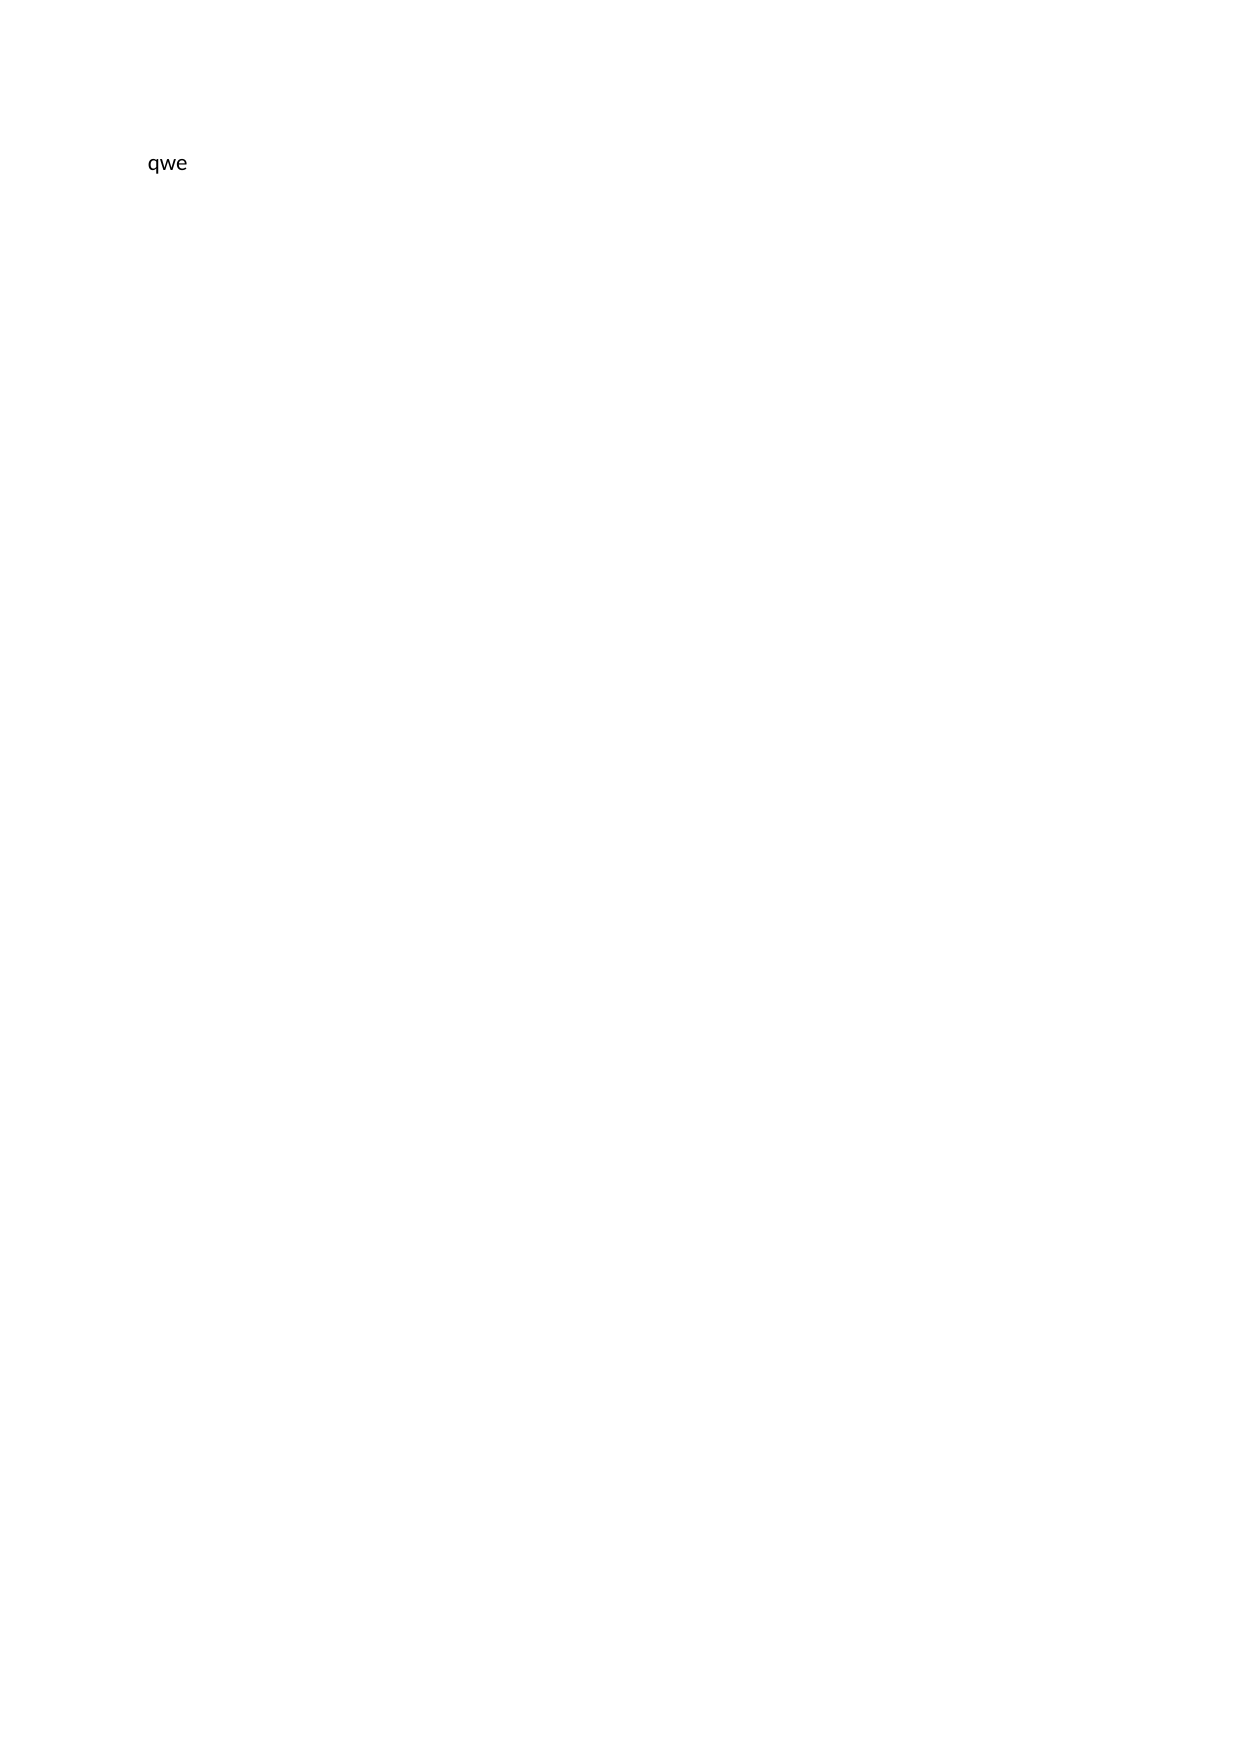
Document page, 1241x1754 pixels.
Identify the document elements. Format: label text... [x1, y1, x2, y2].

text qwe [148, 148, 1093, 176]
